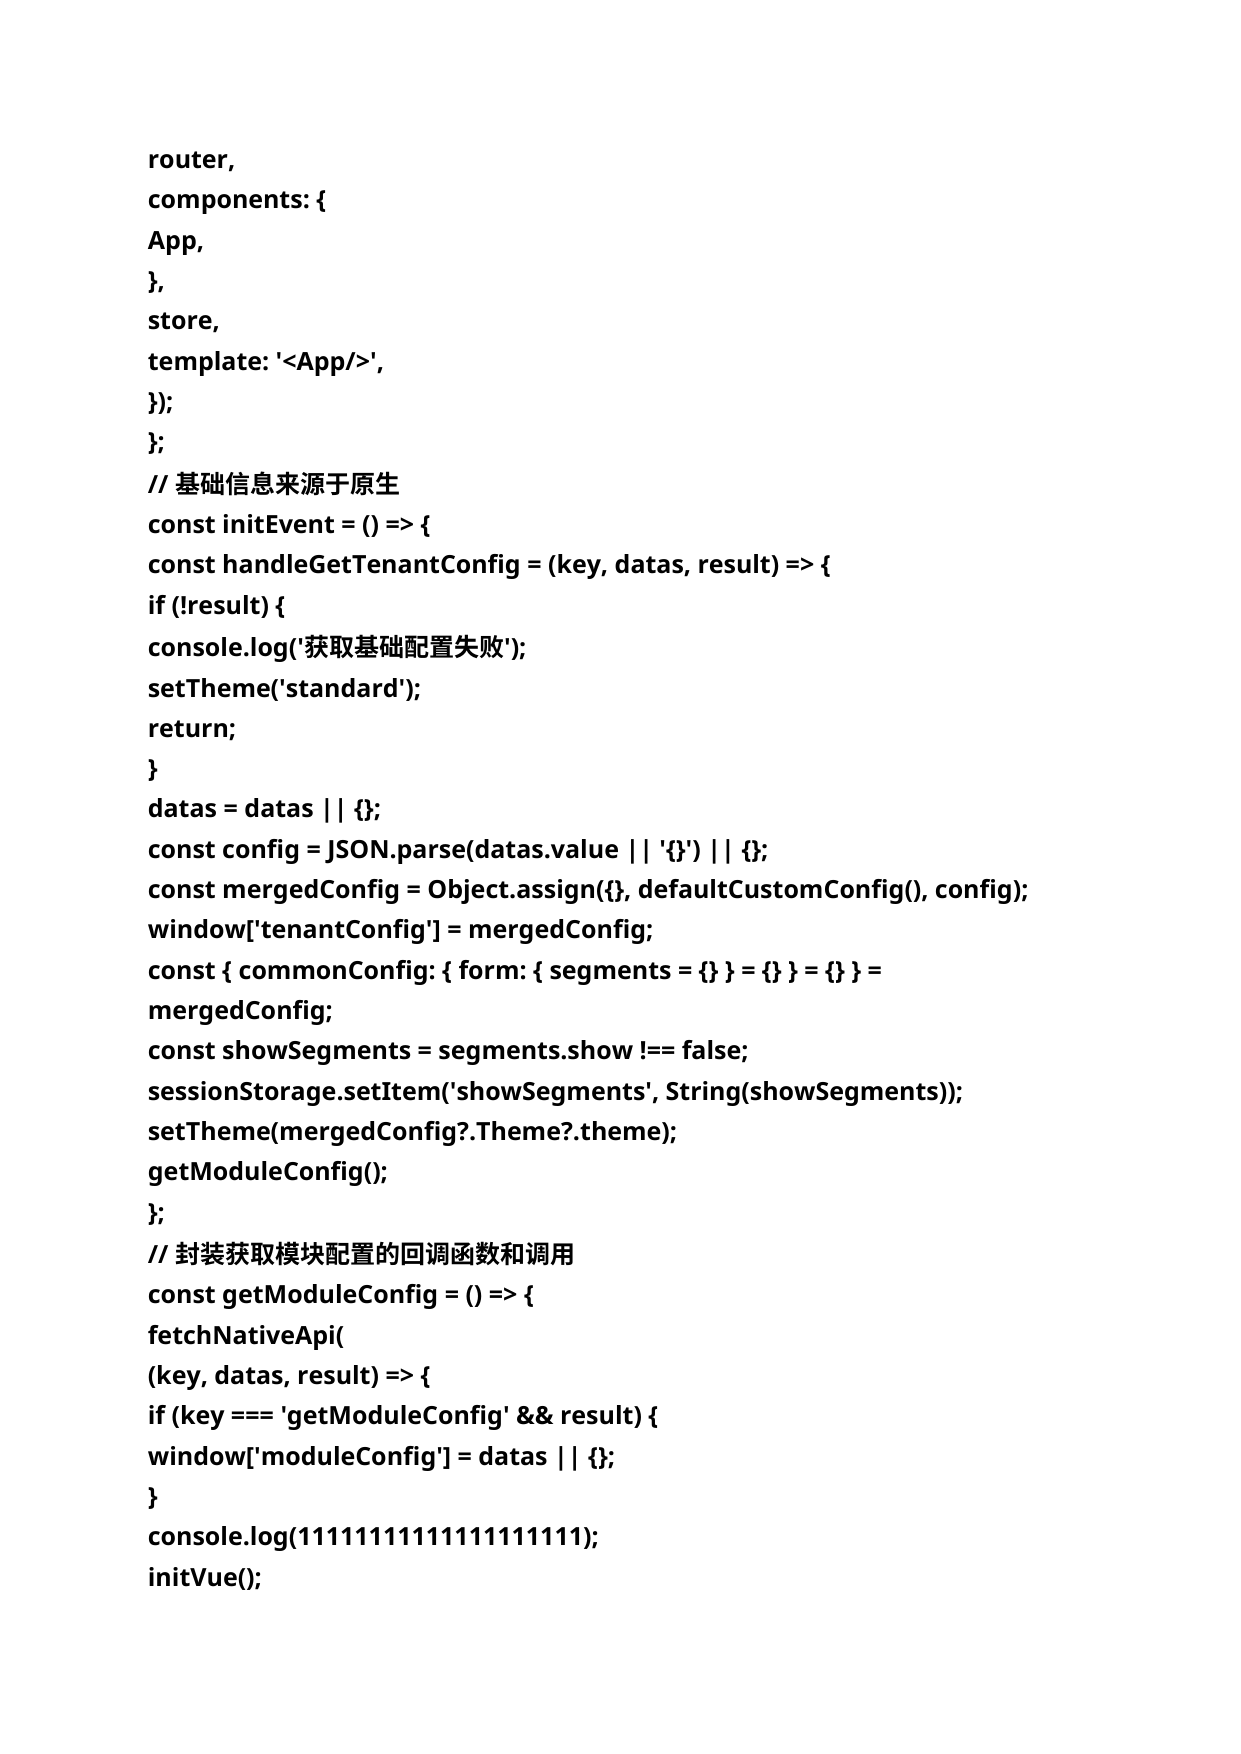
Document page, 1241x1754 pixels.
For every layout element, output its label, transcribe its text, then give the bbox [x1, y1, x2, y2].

text } [148, 751, 1093, 785]
text initVue(); [148, 1559, 1093, 1593]
text }; [148, 1194, 1093, 1228]
text const mergedConfig = Object.assign({}, defaultCustomConfig(), config); [148, 872, 1093, 906]
text // 基础信息来源于原生 [148, 464, 1093, 501]
text getModuleConfig(); [148, 1154, 1093, 1188]
text fetchNativeApi( [148, 1317, 1093, 1351]
text }; [148, 424, 1093, 458]
text window['moduleConfig'] = datas || {}; [148, 1438, 1093, 1472]
text App, [148, 222, 1093, 256]
text const handleGetTenantConfig = (key, datas, result) => { [148, 547, 1093, 581]
text router, [148, 142, 1093, 176]
text const config = JSON.parse(datas.value || '{}') || {}; [148, 831, 1093, 866]
text mergedConfig; [148, 993, 1093, 1027]
text return; [148, 711, 1093, 744]
text } [148, 1479, 1093, 1513]
text (key, datas, result) => { [148, 1358, 1093, 1392]
text if (key === 'getModuleConfig' && result) { [148, 1398, 1093, 1432]
text }); [148, 384, 1093, 418]
text const { commonConfig: { form: { segments = {} } = {} } = {} } = [148, 952, 1093, 986]
text setTheme(mergedConfig?.Theme?.theme); [148, 1114, 1093, 1148]
text store, [148, 303, 1093, 337]
text template: '<App/>', [148, 343, 1093, 377]
text }, [148, 263, 1093, 297]
text // 封装获取模块配置的回调函数和调用 [148, 1234, 1093, 1271]
text if (!result) { [148, 587, 1093, 621]
text const showSegments = segments.show !== false; [148, 1033, 1093, 1067]
text console.log('获取基础配置失败'); [148, 628, 1093, 664]
text setTheme('standard'); [148, 670, 1093, 704]
text components: { [148, 182, 1093, 216]
text const getModuleConfig = () => { [148, 1277, 1093, 1311]
text console.log(11111111111111111111); [148, 1519, 1093, 1553]
text const initEvent = () => { [148, 507, 1093, 541]
text window['tenantConfig'] = mergedConfig; [148, 912, 1093, 946]
text sessionStorage.setItem('showSegments', String(showSegments)); [148, 1073, 1093, 1107]
text datas = datas || {}; [148, 791, 1093, 825]
